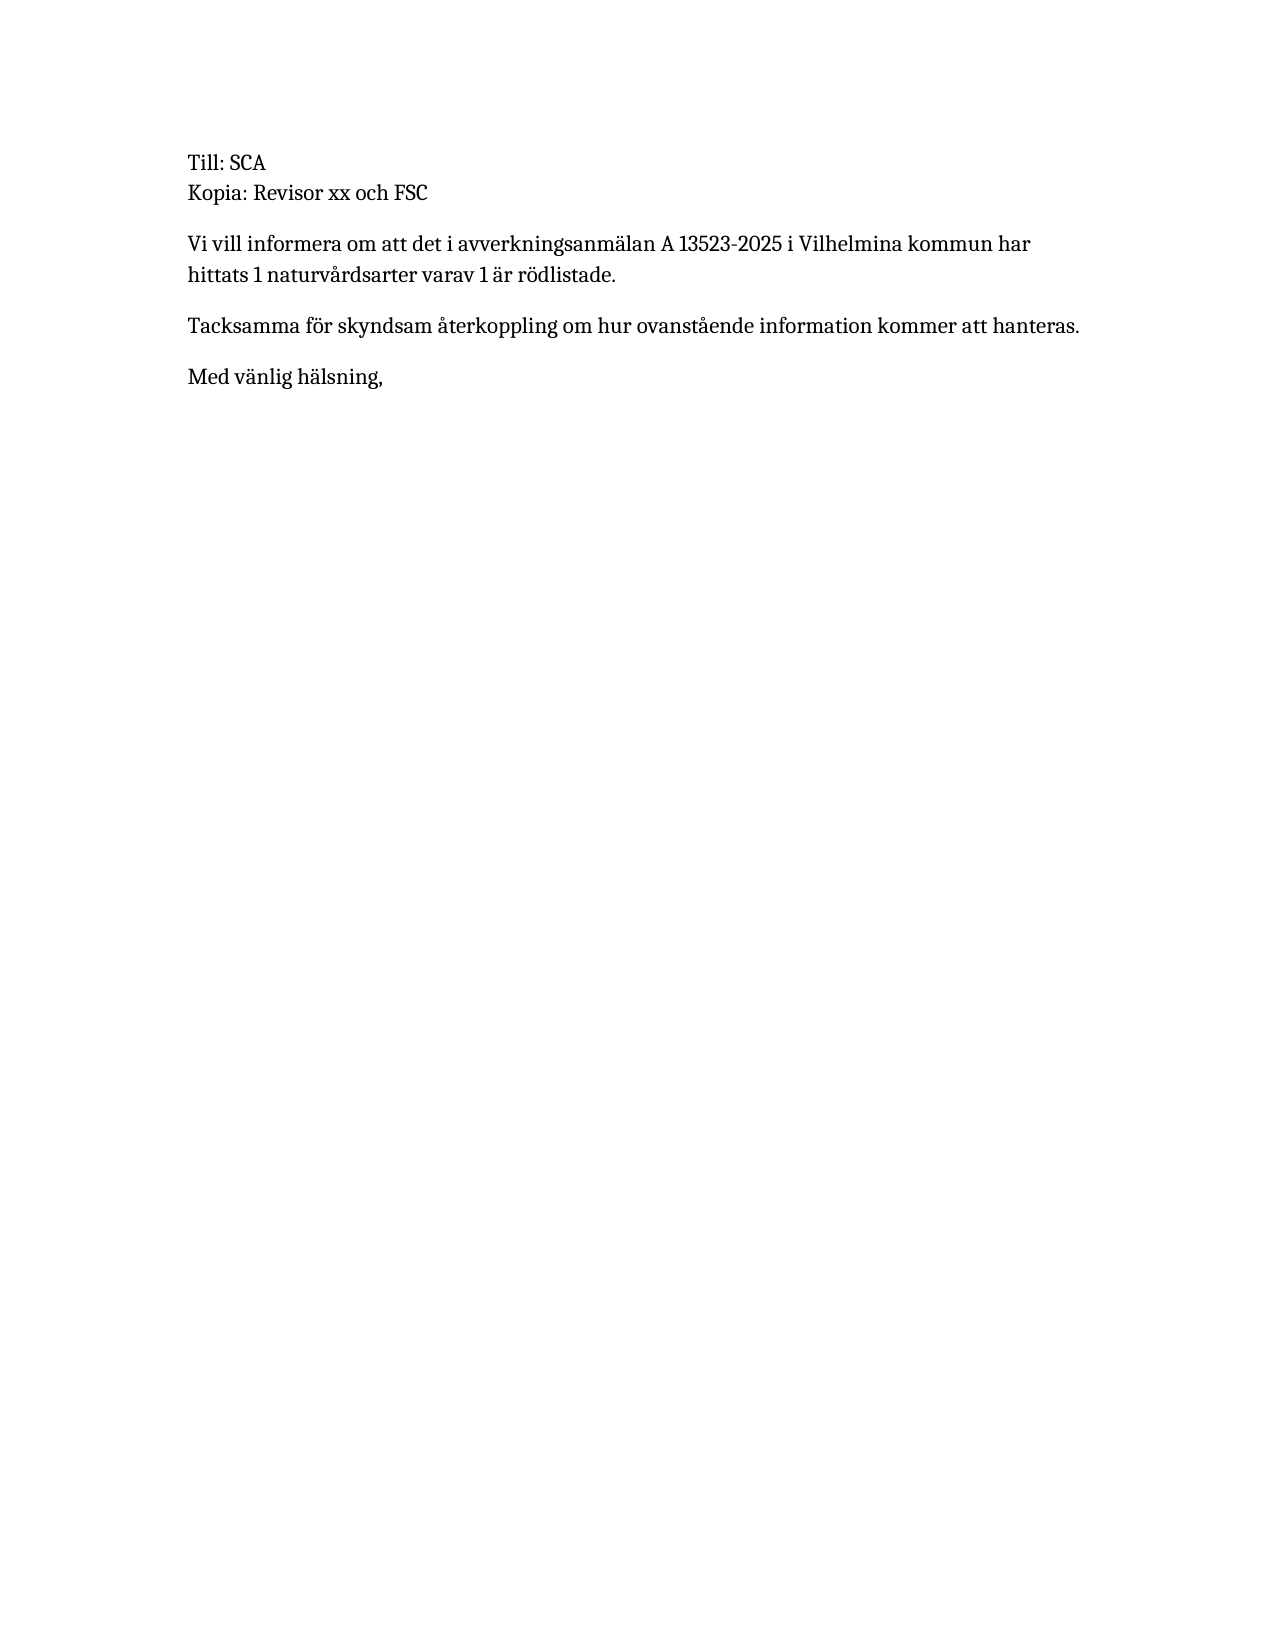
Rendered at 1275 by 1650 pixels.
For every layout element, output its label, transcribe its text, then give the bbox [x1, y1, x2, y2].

text Vi vill informera om att det i avverkningsanmälan A 13523-2025 i Vilhelmina kommun har hittats 1 naturvårdsarter varav 1 är rödlistade. [187, 231, 1087, 288]
text Till: SCA Kopia: Revisor xx och FSC [187, 150, 1087, 207]
text Tacksamma för skyndsam återkoppling om hur ovanstående information kommer att hanteras. [187, 312, 1087, 339]
text Med vänlig hälsning, [187, 363, 1087, 420]
